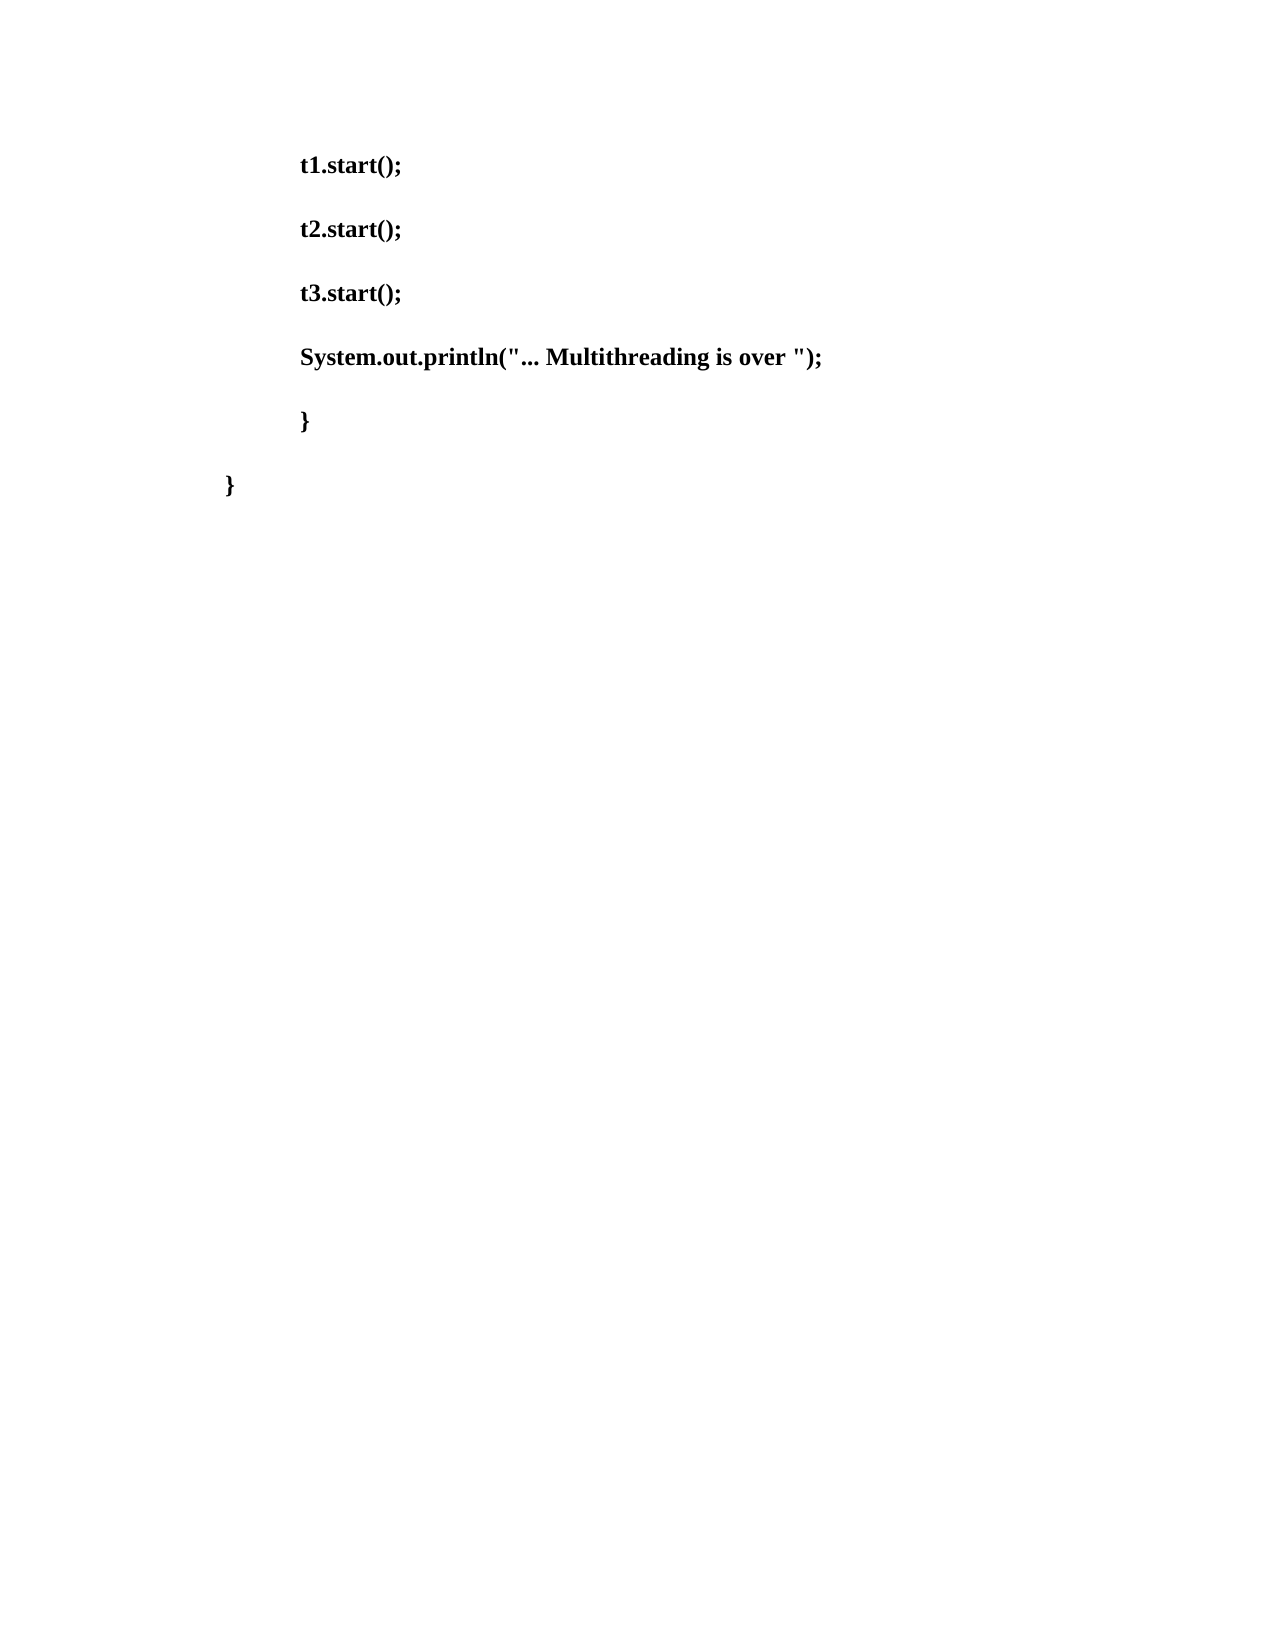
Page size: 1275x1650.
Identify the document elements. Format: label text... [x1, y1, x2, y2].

text System.out.println("... Multithreading is over "); [150, 342, 1125, 371]
text } [150, 470, 1125, 498]
text t1.start(); [150, 150, 1125, 179]
text t3.start(); [150, 278, 1125, 307]
text t2.start(); [150, 214, 1125, 243]
text } [150, 406, 1125, 434]
